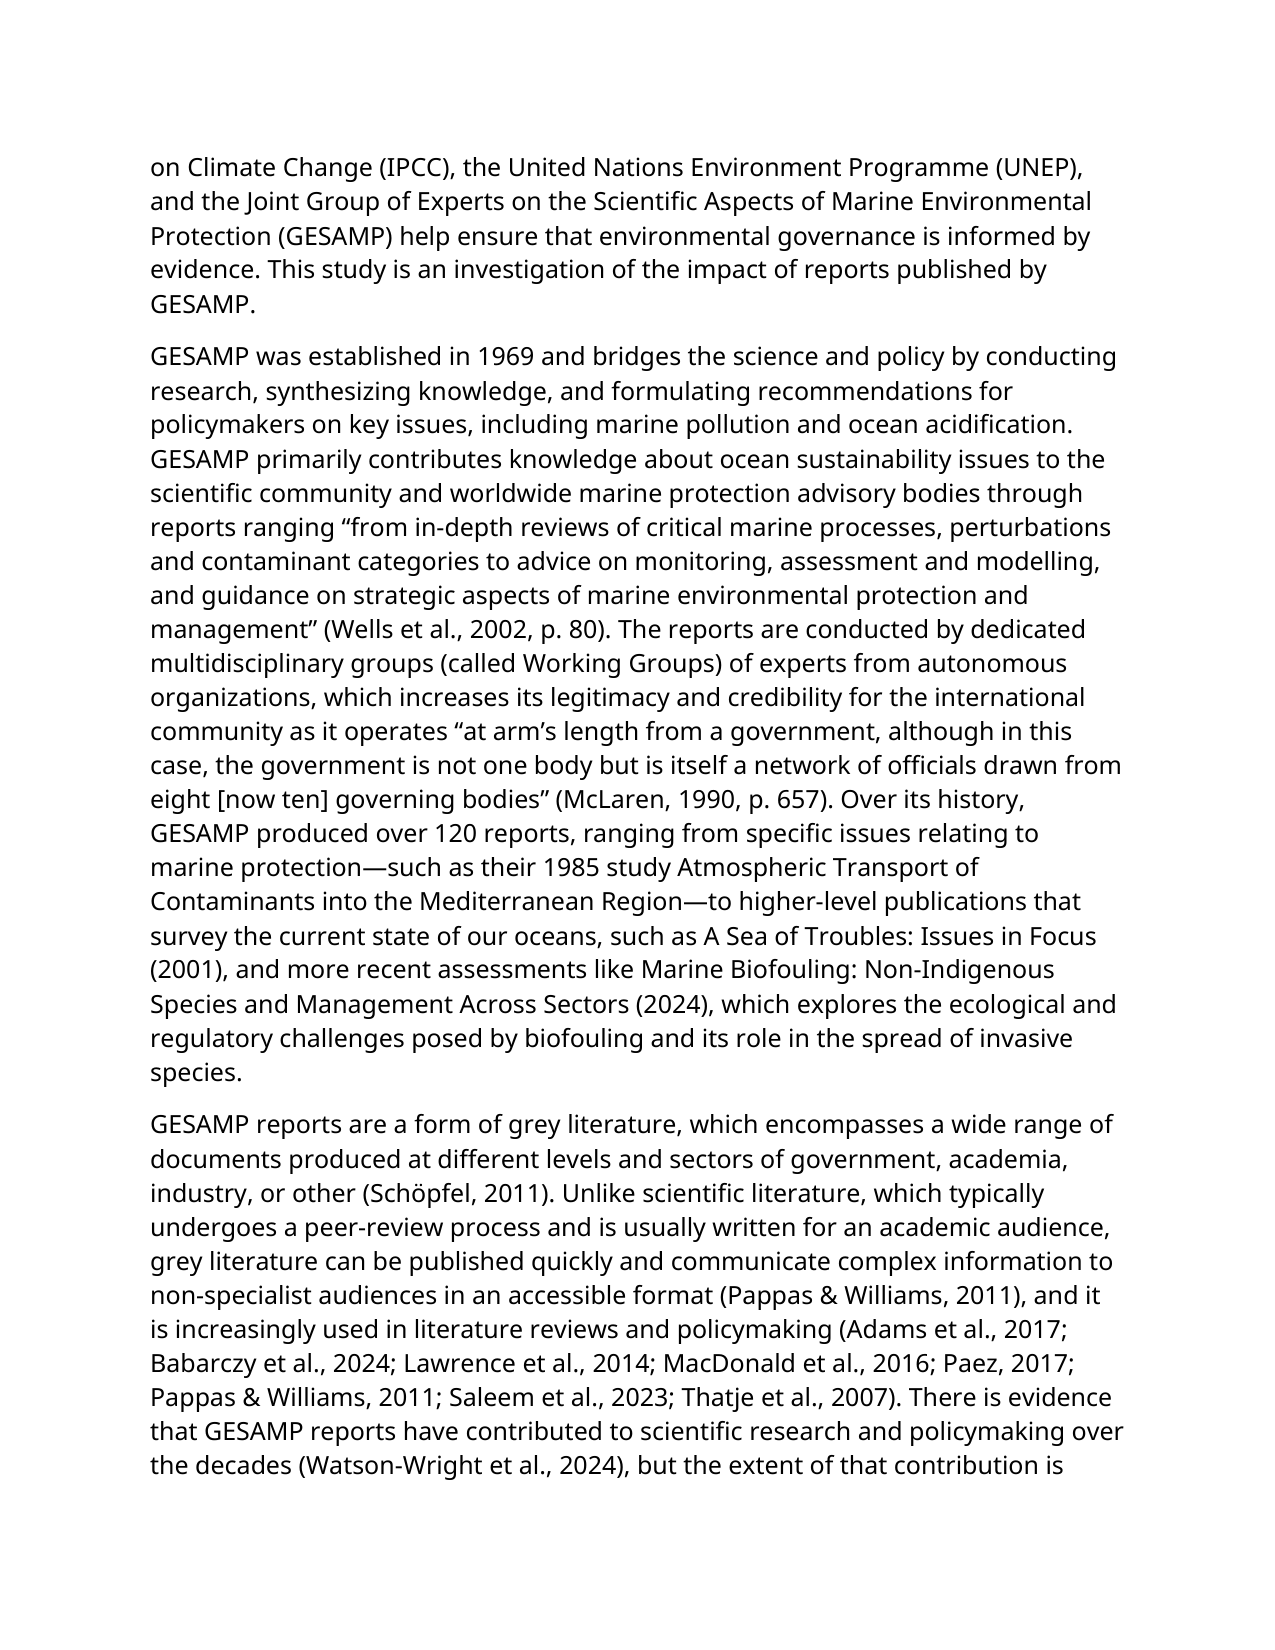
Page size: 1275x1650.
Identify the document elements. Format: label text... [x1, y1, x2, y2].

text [150, 150, 1125, 320]
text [150, 1107, 1125, 1482]
text GESAMP was established in 1969 and bridges the science and policy by conducting research, synthesizing knowledge, and formulating recommendations for policymakers on key issues, including marine pollution and ocean acidification. GESAMP primarily contributes knowledge about ocean sustainability issues to the scientific community and worldwide marine protection advisory bodies through reports ranging “from in-depth reviews of critical marine processes, perturbations and contaminant categories to advice on monitoring, assessment and modelling, and guidance on strategic aspects of marine environmental protection and management” (Wells et al., 2002, p. 80). The reports are conducted by dedicated multidisciplinary groups (called Working Groups) of experts from autonomous organizations, which increases its legitimacy and credibility for the international community as it operates “at arm’s length from a government, although in this case, the government is not one body but is itself a network of officials drawn from eight [now ten] governing bodies” (McLaren, 1990, p. 657). Over its history, GESAMP produced over 120 reports, ranging from specific issues relating to marine protection—such as their 1985 study Atmospheric Transport of Contaminants into the Mediterranean Region—to higher-level publications that survey the current state of our oceans, such as A Sea of Troubles: Issues in Focus (2001), and more recent assessments like Marine Biofouling: Non-Indigenous Species and Management Across Sectors (2024), which explores the ecological and regulatory challenges posed by biofouling and its role in the spread of invasive species. [150, 339, 1125, 1088]
